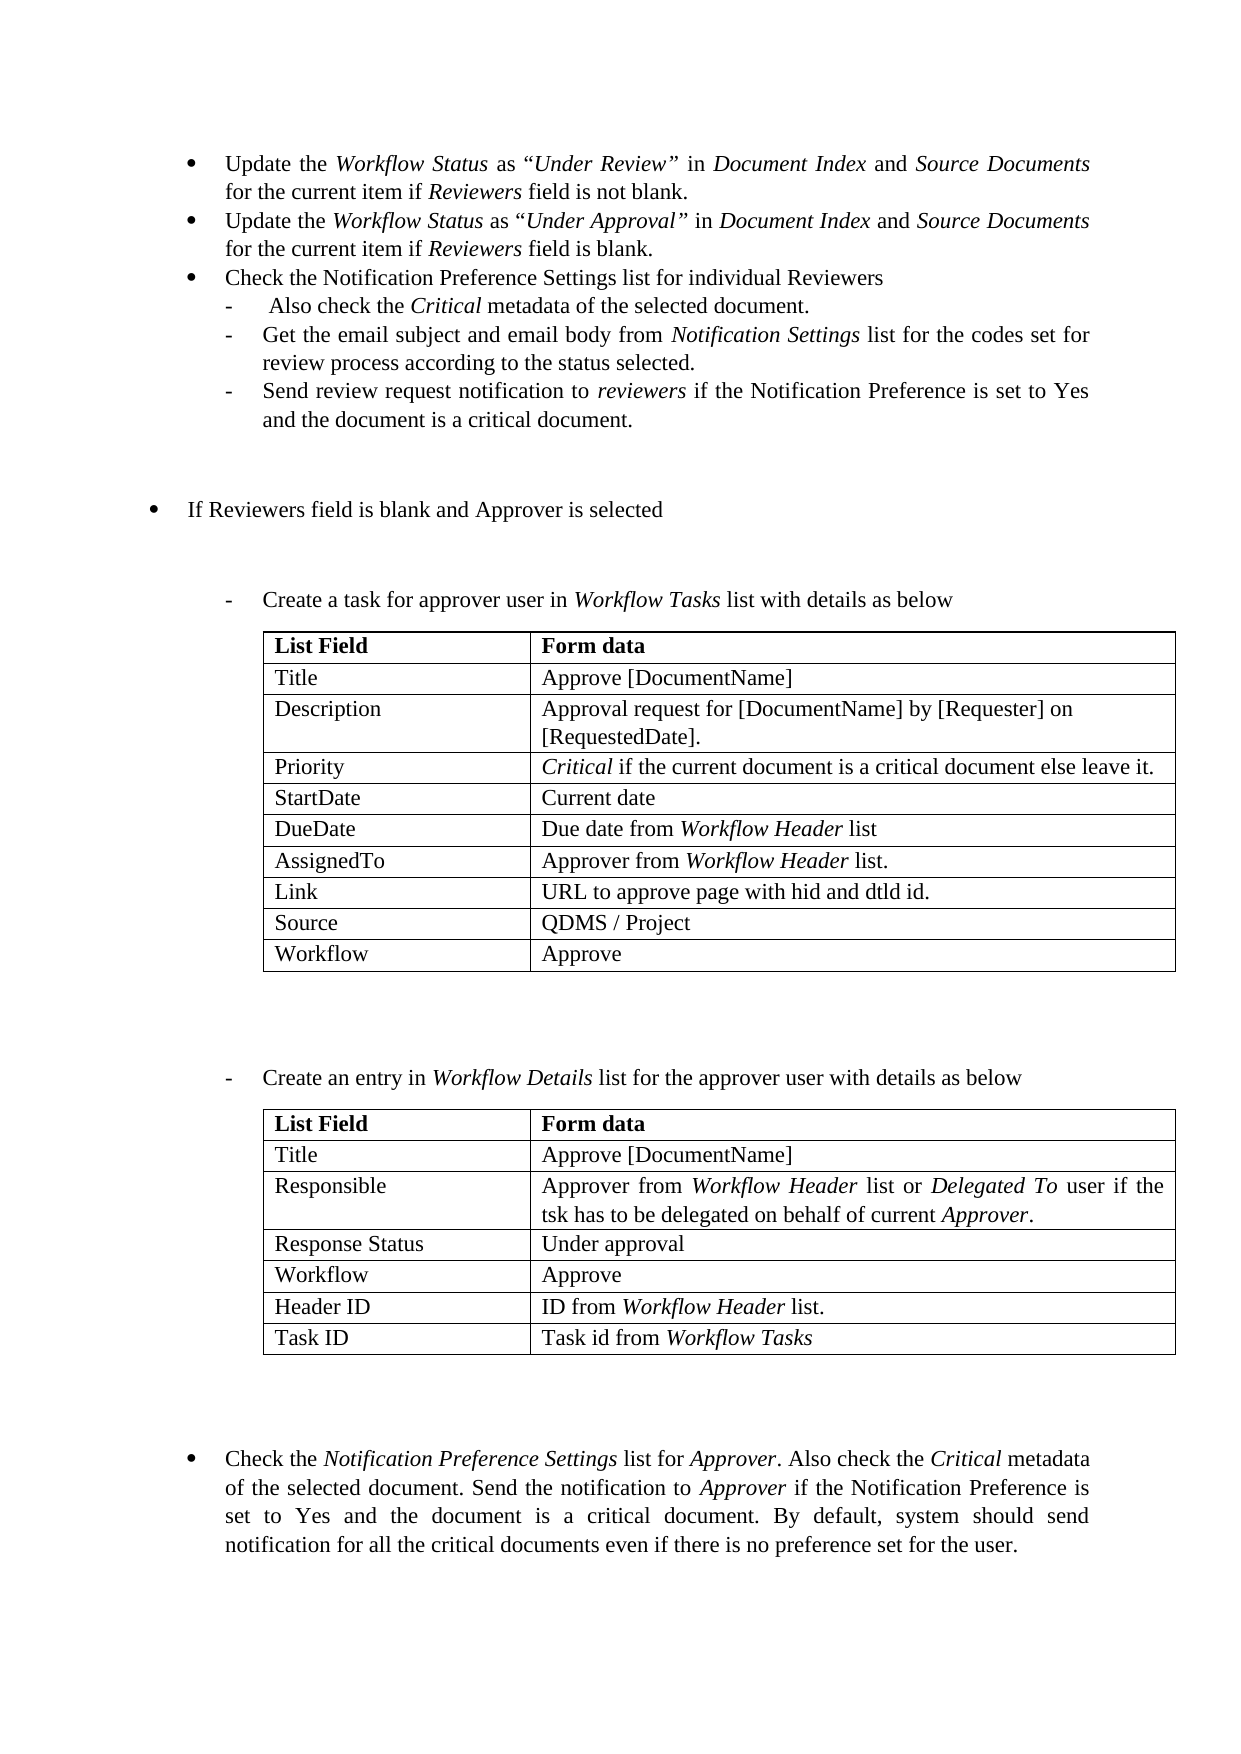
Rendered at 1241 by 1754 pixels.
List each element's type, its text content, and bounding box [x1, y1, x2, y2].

table_header Form data [531, 633, 1175, 663]
table_cell Link [264, 878, 530, 908]
table_cell Critical if the current document is a critical document else leave it. [531, 753, 1175, 783]
table_cell ID from Workflow Header list. [531, 1293, 1175, 1323]
table_cell Priority [264, 753, 530, 783]
table_header List Field [264, 1110, 530, 1140]
table_cell StartDate [264, 784, 530, 814]
table_header List Field [264, 633, 530, 663]
list Create an entry in Workflow Details list for the approver user with details as below [225, 1064, 1090, 1090]
table_cell Approver from Workflow Header list. [531, 847, 1175, 877]
table_cell AssignedTo [264, 847, 530, 877]
table_cell Approve [DocumentName] [531, 664, 1175, 694]
list Update the Workflow Status as “Under Approval” in Document Index and Source Documents for the current item if Reviewers field is blank. [187, 207, 1090, 262]
list Send review request notification to reviewers if the Notification Preference is set to Yes and the document is a critical document. [225, 377, 1090, 432]
table_cell Approve [DocumentName] [531, 1141, 1175, 1171]
table_cell URL to approve page with hid and dtld id. [531, 878, 1175, 908]
table_cell Approve [531, 940, 1175, 971]
table_cell Approval request for [DocumentName] by [Requester] on [RequestedDate]. [531, 695, 1175, 752]
table_cell Source [264, 909, 530, 939]
table_cell Due date from Workflow Header list [531, 815, 1175, 846]
table_cell DueDate [264, 815, 530, 846]
table_cell Workflow [264, 1261, 530, 1292]
table_cell Responsible [264, 1172, 530, 1229]
table_cell Title [264, 664, 530, 694]
list Check the Notification Preference Settings list for Approver. Also check the Critical metadata of the selected document. Send the notification to Approver if the Notification Preference is set to Yes and the document is a critical document. By default, system should send notification for all the critical documents even if there is no preference set for the user. [187, 1445, 1090, 1557]
list Get the email subject and email body from Notification Settings list for the codes set for review process according to the status selected. [225, 321, 1090, 375]
list If Reviewers field is blank and Approver is selected [150, 496, 1090, 522]
table_cell Header ID [264, 1293, 530, 1323]
list Update the Workflow Status as “Under Review” in Document Index and Source Documents for the current item if Reviewers field is not blank. [187, 150, 1090, 205]
table_cell QDMS / Project [531, 909, 1175, 939]
table_cell Under approval [531, 1230, 1175, 1260]
table_cell Workflow [264, 940, 530, 971]
list Also check the Critical metadata of the selected document. [225, 292, 1090, 318]
list Check the Notification Preference Settings list for individual Reviewers [187, 264, 1090, 290]
table_cell Current date [531, 784, 1175, 814]
table_header Form data [531, 1110, 1175, 1140]
table_cell Title [264, 1141, 530, 1171]
table_cell Response Status [264, 1230, 530, 1260]
table_cell Description [264, 695, 530, 752]
table_cell Approver from Workflow Header list or Delegated To user if the tsk has to be delegated on behalf of current Approver. [531, 1172, 1175, 1229]
table_cell Task id from Workflow Tasks [531, 1324, 1175, 1354]
table_cell Approve [531, 1261, 1175, 1292]
list Create a task for approver user in Workflow Tasks list with details as below [225, 586, 1090, 613]
table_cell Task ID [264, 1324, 530, 1354]
